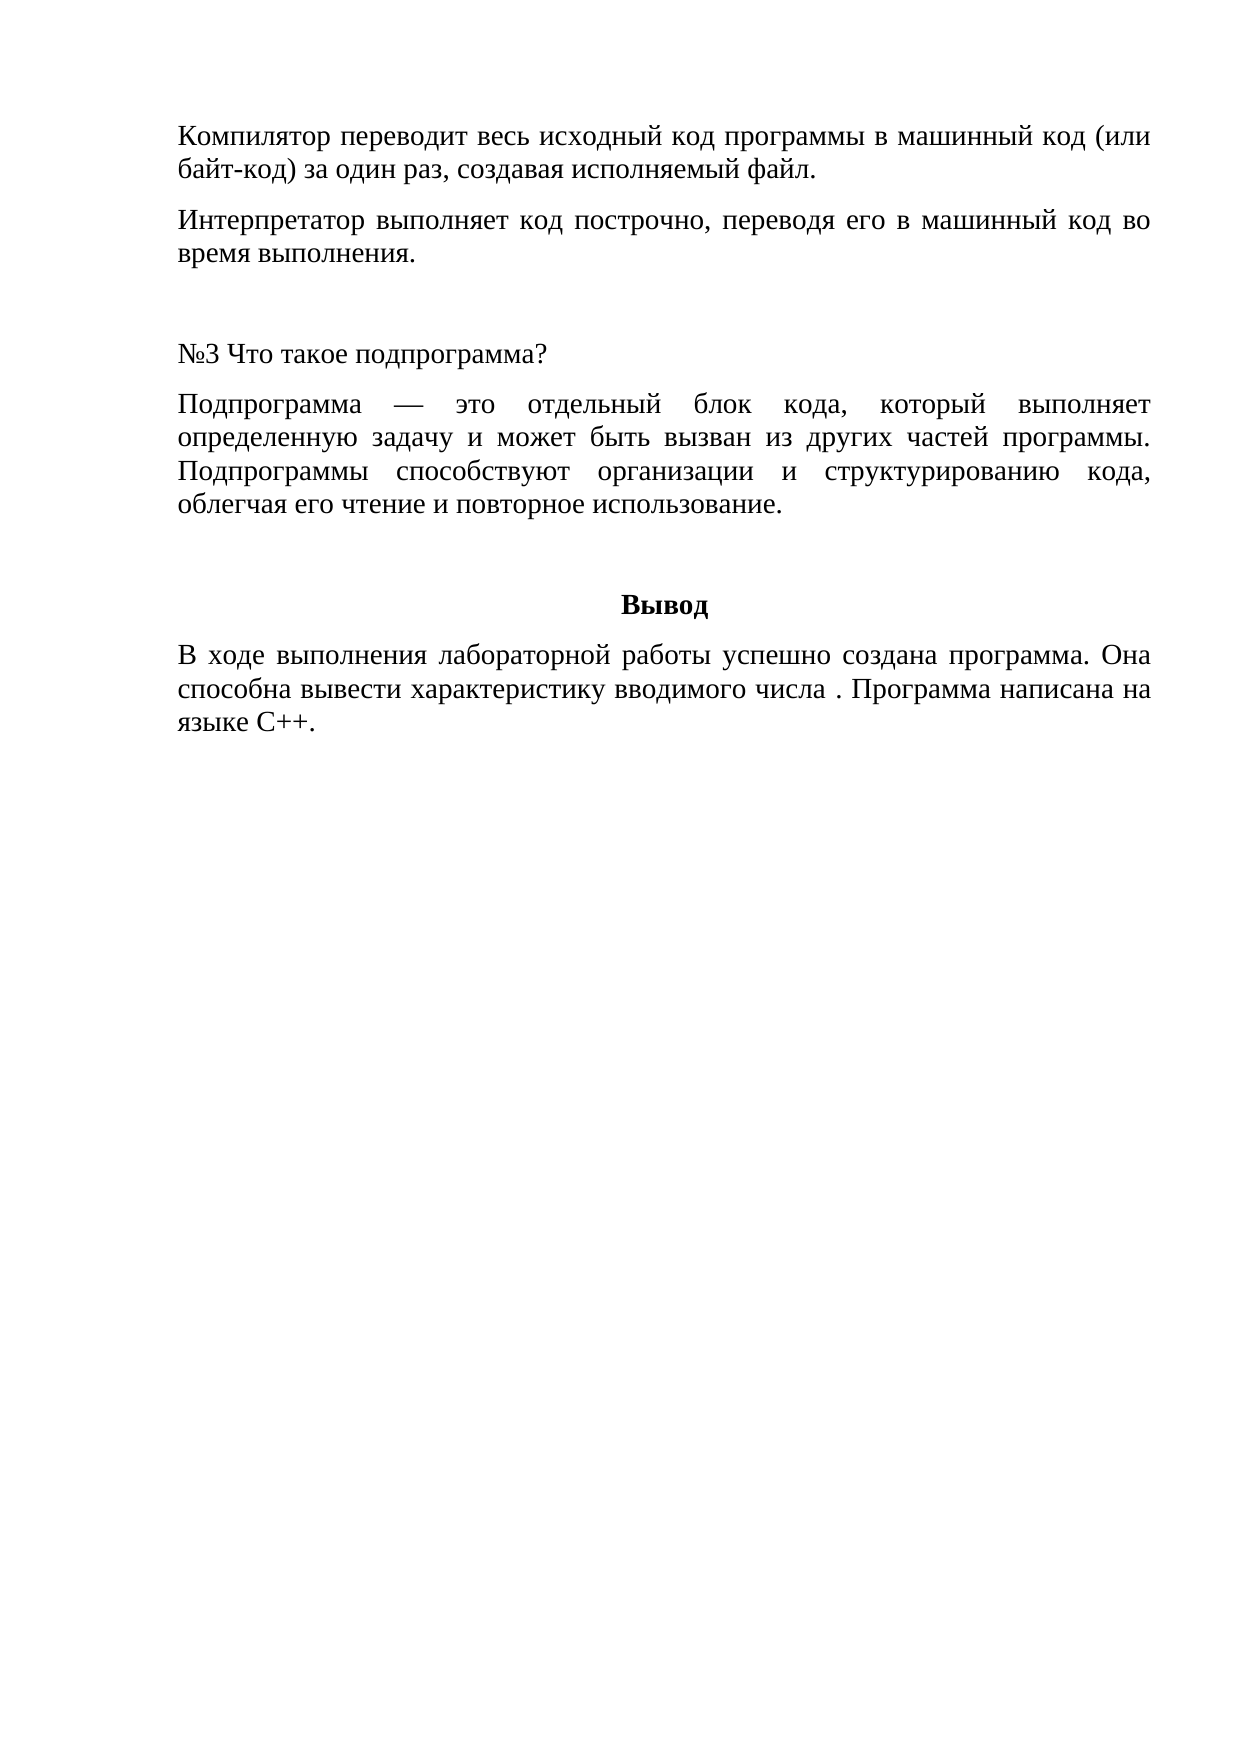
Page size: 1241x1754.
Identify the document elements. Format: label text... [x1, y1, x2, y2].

text Подпрограмма — это отдельный блок кода, который выполняет определенную задачу и может быть вызван из других частей программы. Подпрограммы способствуют организации и структурированию кода, облегчая его чтение и повторное использование. [177, 386, 1152, 520]
text Вывод [177, 587, 1152, 621]
text В ходе выполнения лабораторной работы успешно создана программа. Она способна вывести характеристику вводимого числа . Программа написана на языке С++. [177, 637, 1152, 738]
text Компилятор переводит весь исходный код программы в машинный код (или байт-код) за один раз, создавая исполняемый файл. [177, 118, 1152, 185]
text №3 Что такое подпрограмма? [177, 336, 1152, 369]
text Интерпретатор выполняет код построчно, переводя его в машинный код во время выполнения. [177, 202, 1152, 269]
